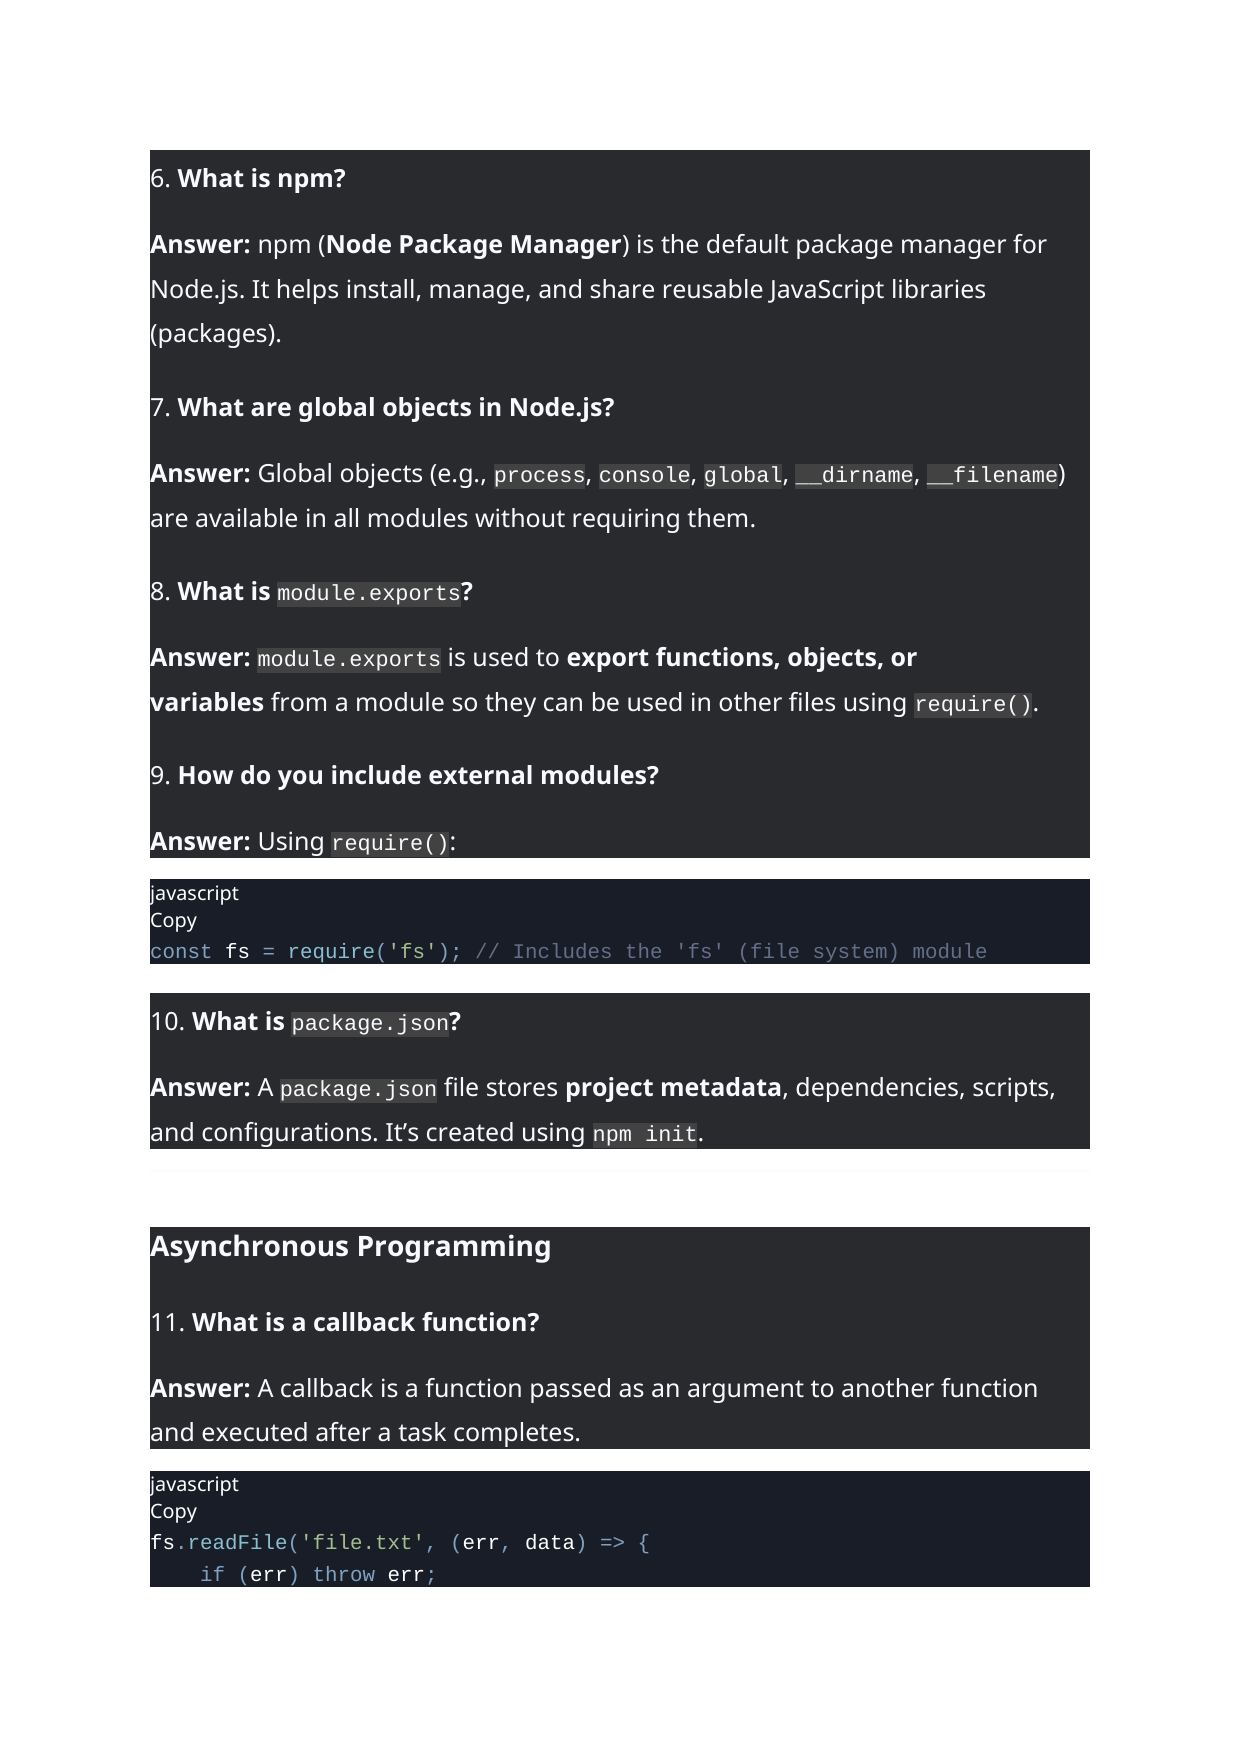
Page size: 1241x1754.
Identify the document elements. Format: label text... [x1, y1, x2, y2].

text Answer: A callback is a function passed as an argument to another function and executed after a task completes. [150, 1360, 1090, 1449]
text Answer: Using require(): [150, 813, 1090, 858]
text Answer: module.exports is used to export functions, objects, or variables from a module so they can be used in other files using require(). [150, 629, 1090, 718]
text 11. What is a callback function? [150, 1293, 1090, 1338]
text javascript [150, 1471, 1090, 1497]
text Copy [150, 1497, 1090, 1524]
text Answer: npm (Node Package Manager) is the default package manager for Node.js. It helps install, manage, and share reusable JavaScript libraries (packages). [150, 216, 1090, 350]
text 7. What are global objects in Node.js? [150, 379, 1090, 423]
text javascript [150, 879, 1090, 906]
text Answer: Global objects (e.g., process, console, global, __dirname, __filename) are available in all modules without requiring them. [150, 445, 1090, 534]
text if (err) throw err; [150, 1556, 1090, 1587]
text Asynchronous Programming [150, 1227, 1090, 1265]
text const fs = require('fs'); // Includes the 'fs' (file system) module [150, 933, 1090, 964]
text fs.readFile('file.txt', (err, data) => { [150, 1524, 1090, 1556]
text 6. What is npm? [150, 150, 1090, 195]
text Copy [150, 906, 1090, 933]
text 10. What is package.json? [150, 993, 1090, 1038]
text 9. How do you include external modules? [150, 747, 1090, 792]
text Answer: A package.json file stores project metadata, dependencies, scripts, and configurations. It’s created using npm init. [150, 1059, 1090, 1149]
text 8. What is module.exports? [150, 563, 1090, 607]
